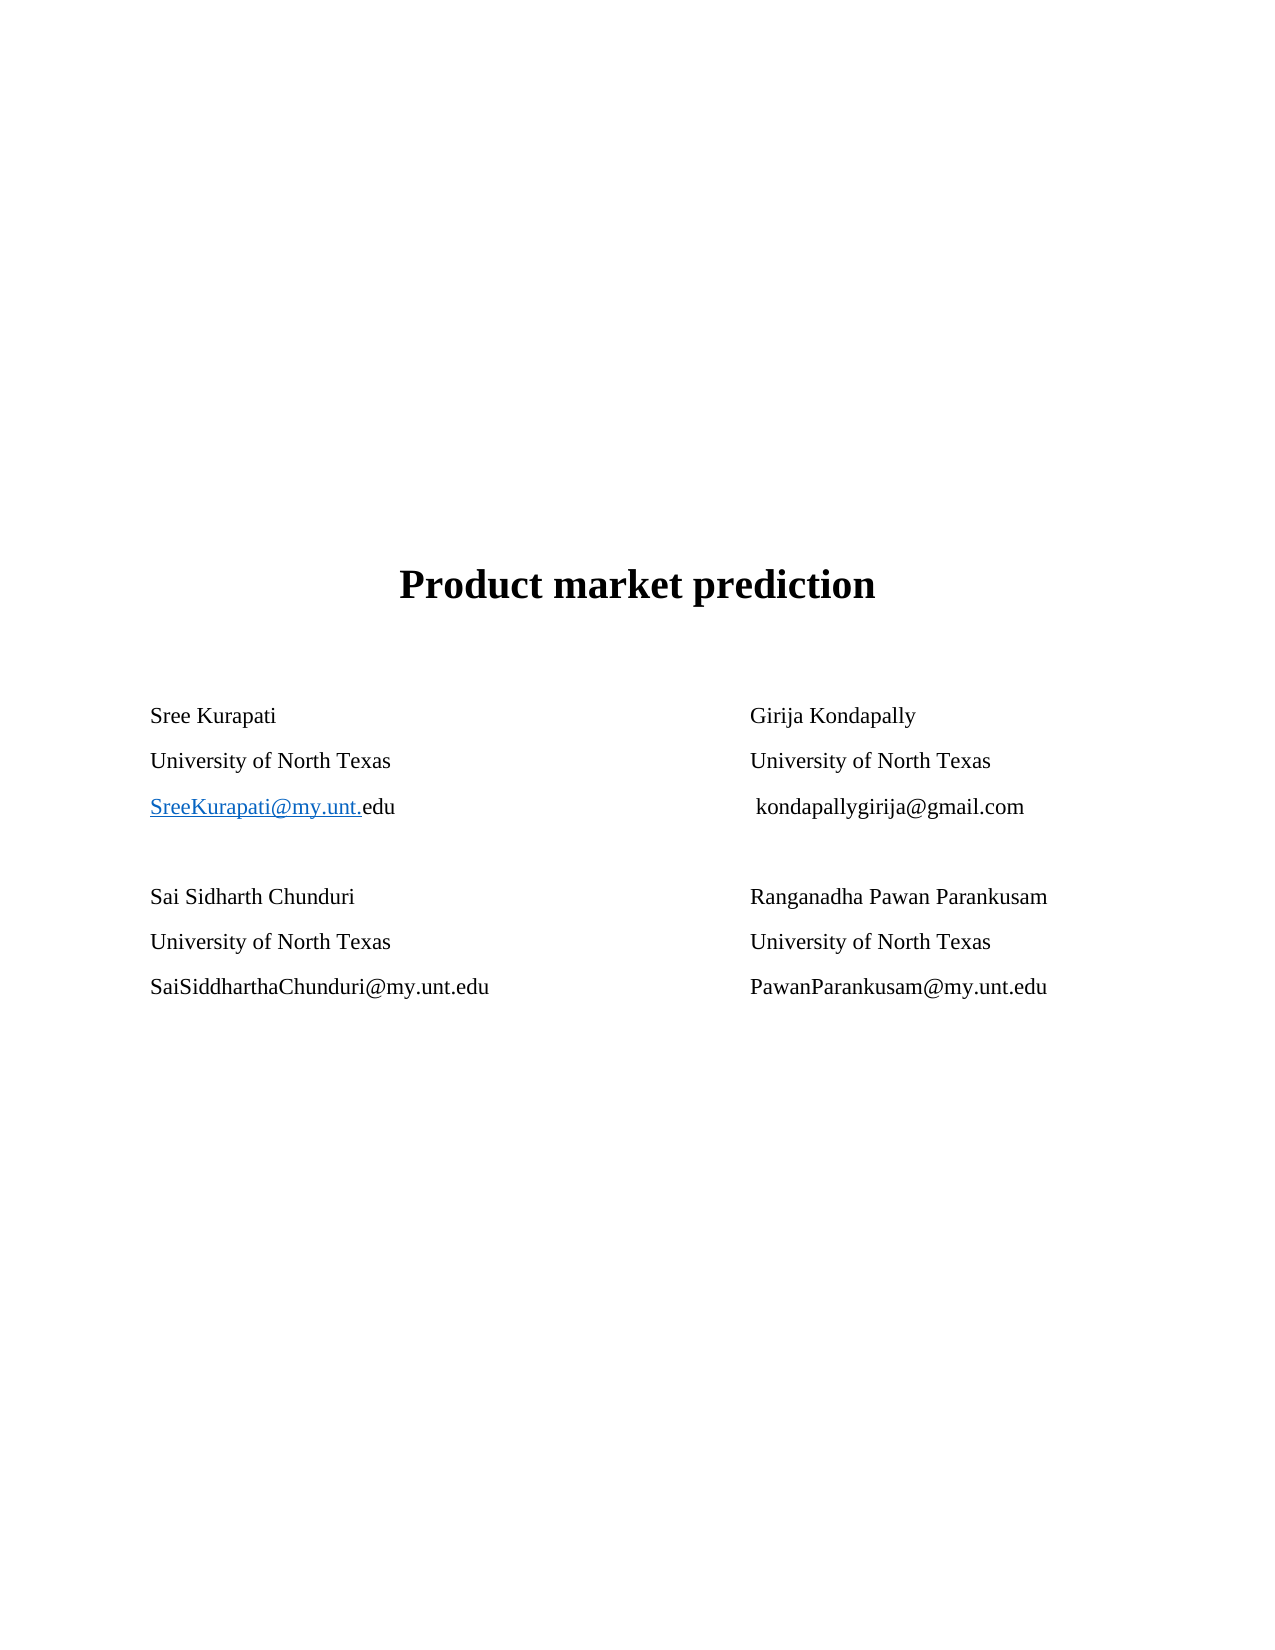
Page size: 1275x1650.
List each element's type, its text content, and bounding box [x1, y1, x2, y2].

text University of North Texas University of North Texas [150, 928, 1125, 954]
text Product market prediction [150, 560, 1125, 608]
text SreeKurapati@my.unt.edu kondapallygirija@gmail.com [150, 793, 1125, 819]
text University of North Texas University of North Texas [150, 748, 1125, 774]
text Sai Sidharth Chunduri Ranganadha Pawan Parankusam [150, 883, 1125, 909]
text Sree Kurapati Girija Kondapally [150, 702, 1125, 729]
text SaiSiddharthaChunduri@my.unt.edu PawanParankusam@my.unt.edu [150, 973, 1125, 999]
